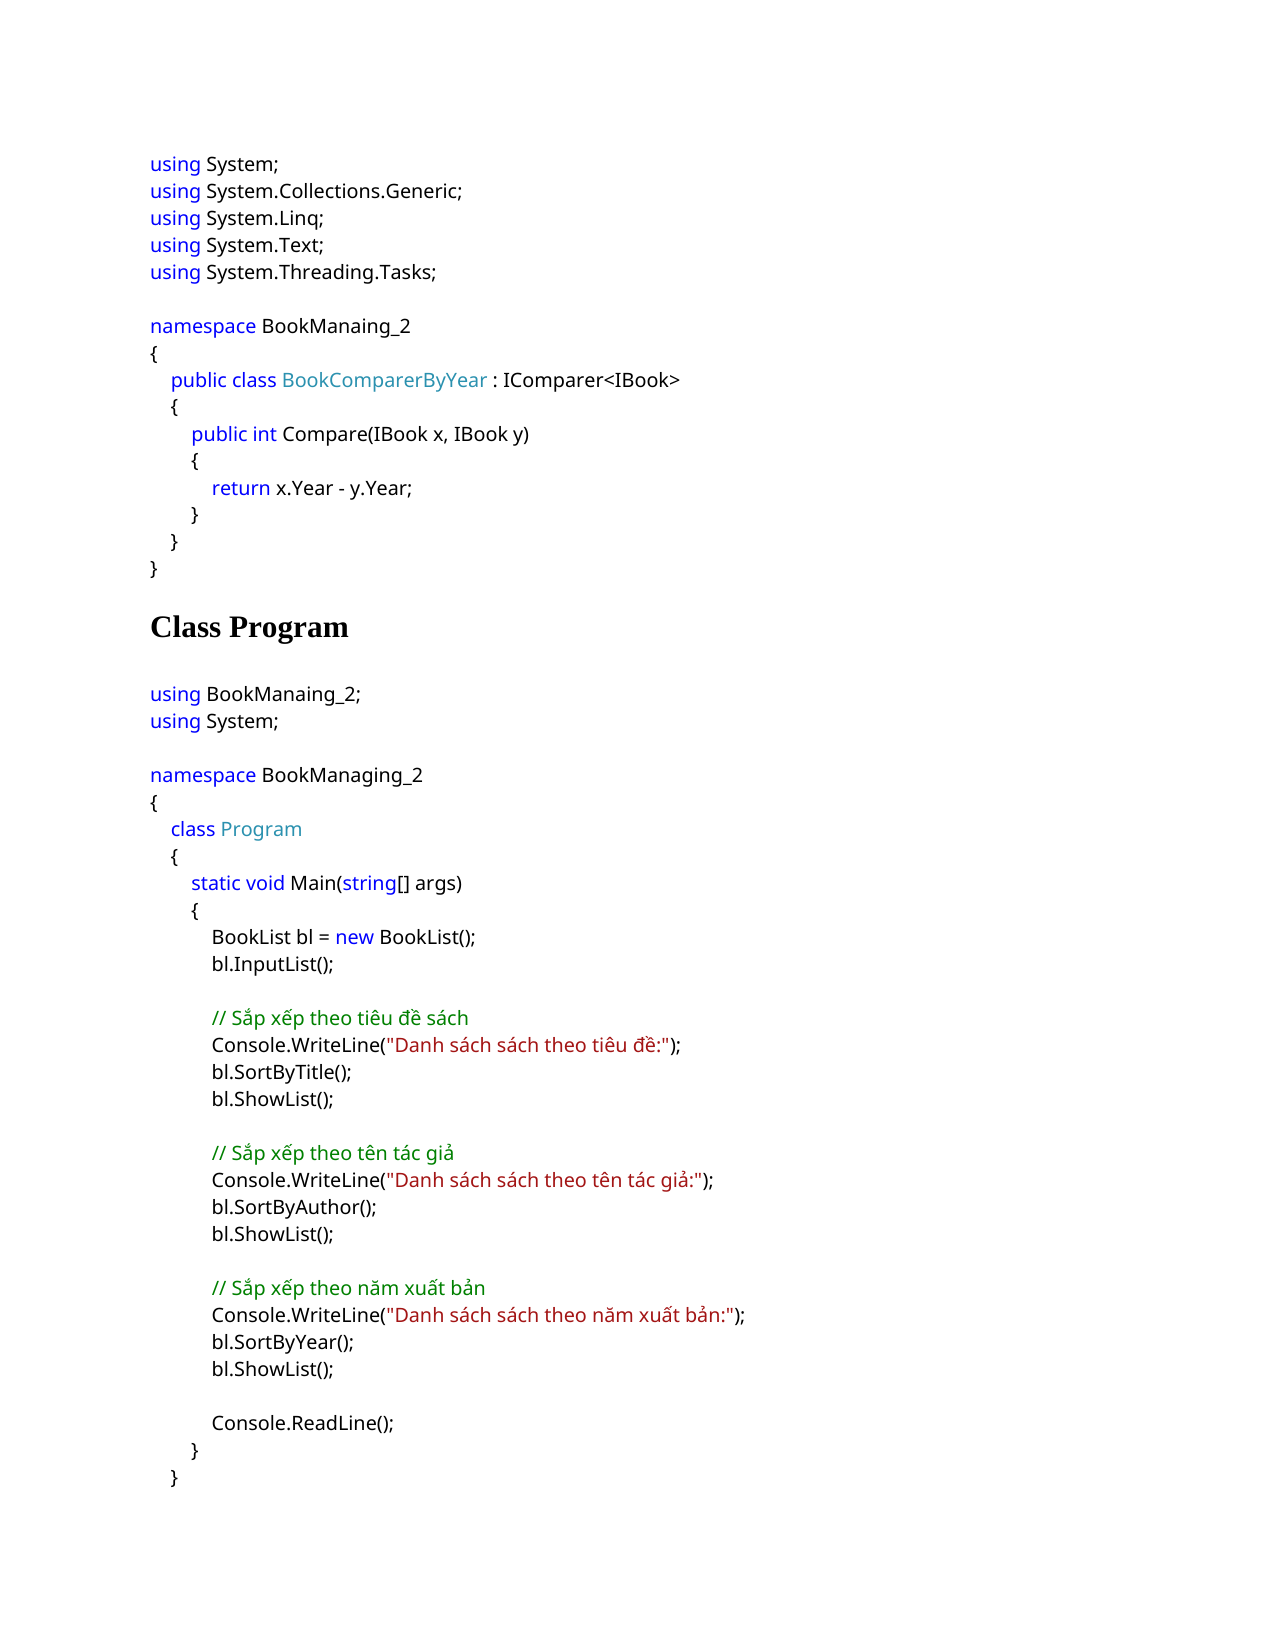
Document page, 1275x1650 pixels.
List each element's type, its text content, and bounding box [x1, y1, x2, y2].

text // Sắp xếp theo tên tác giả [150, 1139, 1125, 1166]
text { [150, 393, 1125, 420]
text Class Program [150, 609, 1125, 644]
text Console.WriteLine("Danh sách sách theo năm xuất bản:"); [150, 1301, 1125, 1328]
text { [150, 788, 1125, 815]
text { [150, 447, 1125, 474]
text bl.ShowList(); [150, 1085, 1125, 1112]
text using System.Linq; [150, 204, 1125, 231]
text bl.SortByTitle(); [150, 1058, 1125, 1085]
text // Sắp xếp theo tiêu đề sách [150, 1004, 1125, 1031]
text using System; [150, 707, 1125, 734]
text Console.ReadLine(); [150, 1409, 1125, 1436]
text } [150, 528, 1125, 555]
text bl.InputList(); [150, 950, 1125, 977]
text public class BookComparerByYear : IComparer<IBook> [150, 366, 1125, 393]
text Console.WriteLine("Danh sách sách theo tên tác giả:"); [150, 1166, 1125, 1193]
text bl.ShowList(); [150, 1355, 1125, 1382]
text static void Main(string[] args) [150, 869, 1125, 896]
text bl.ShowList(); [150, 1220, 1125, 1247]
text using System.Threading.Tasks; [150, 258, 1125, 285]
text using System.Collections.Generic; [150, 177, 1125, 204]
text } [150, 1463, 1125, 1490]
text } [150, 501, 1125, 528]
text { [150, 842, 1125, 869]
text bl.SortByAuthor(); [150, 1193, 1125, 1220]
text { [150, 896, 1125, 923]
text } [150, 1436, 1125, 1463]
text { [150, 339, 1125, 366]
text class Program [150, 815, 1125, 842]
text namespace BookManaging_2 [150, 761, 1125, 788]
text namespace BookManaing_2 [150, 312, 1125, 339]
text } [150, 555, 1125, 582]
text return x.Year - y.Year; [150, 474, 1125, 501]
text Console.WriteLine("Danh sách sách theo tiêu đề:"); [150, 1031, 1125, 1058]
text using BookManaing_2; [150, 681, 1125, 707]
text BookList bl = new BookList(); [150, 923, 1125, 950]
text using System; [150, 150, 1125, 177]
text using System.Text; [150, 231, 1125, 258]
text public int Compare(IBook x, IBook y) [150, 420, 1125, 447]
text bl.SortByYear(); [150, 1328, 1125, 1355]
text // Sắp xếp theo năm xuất bản [150, 1274, 1125, 1301]
